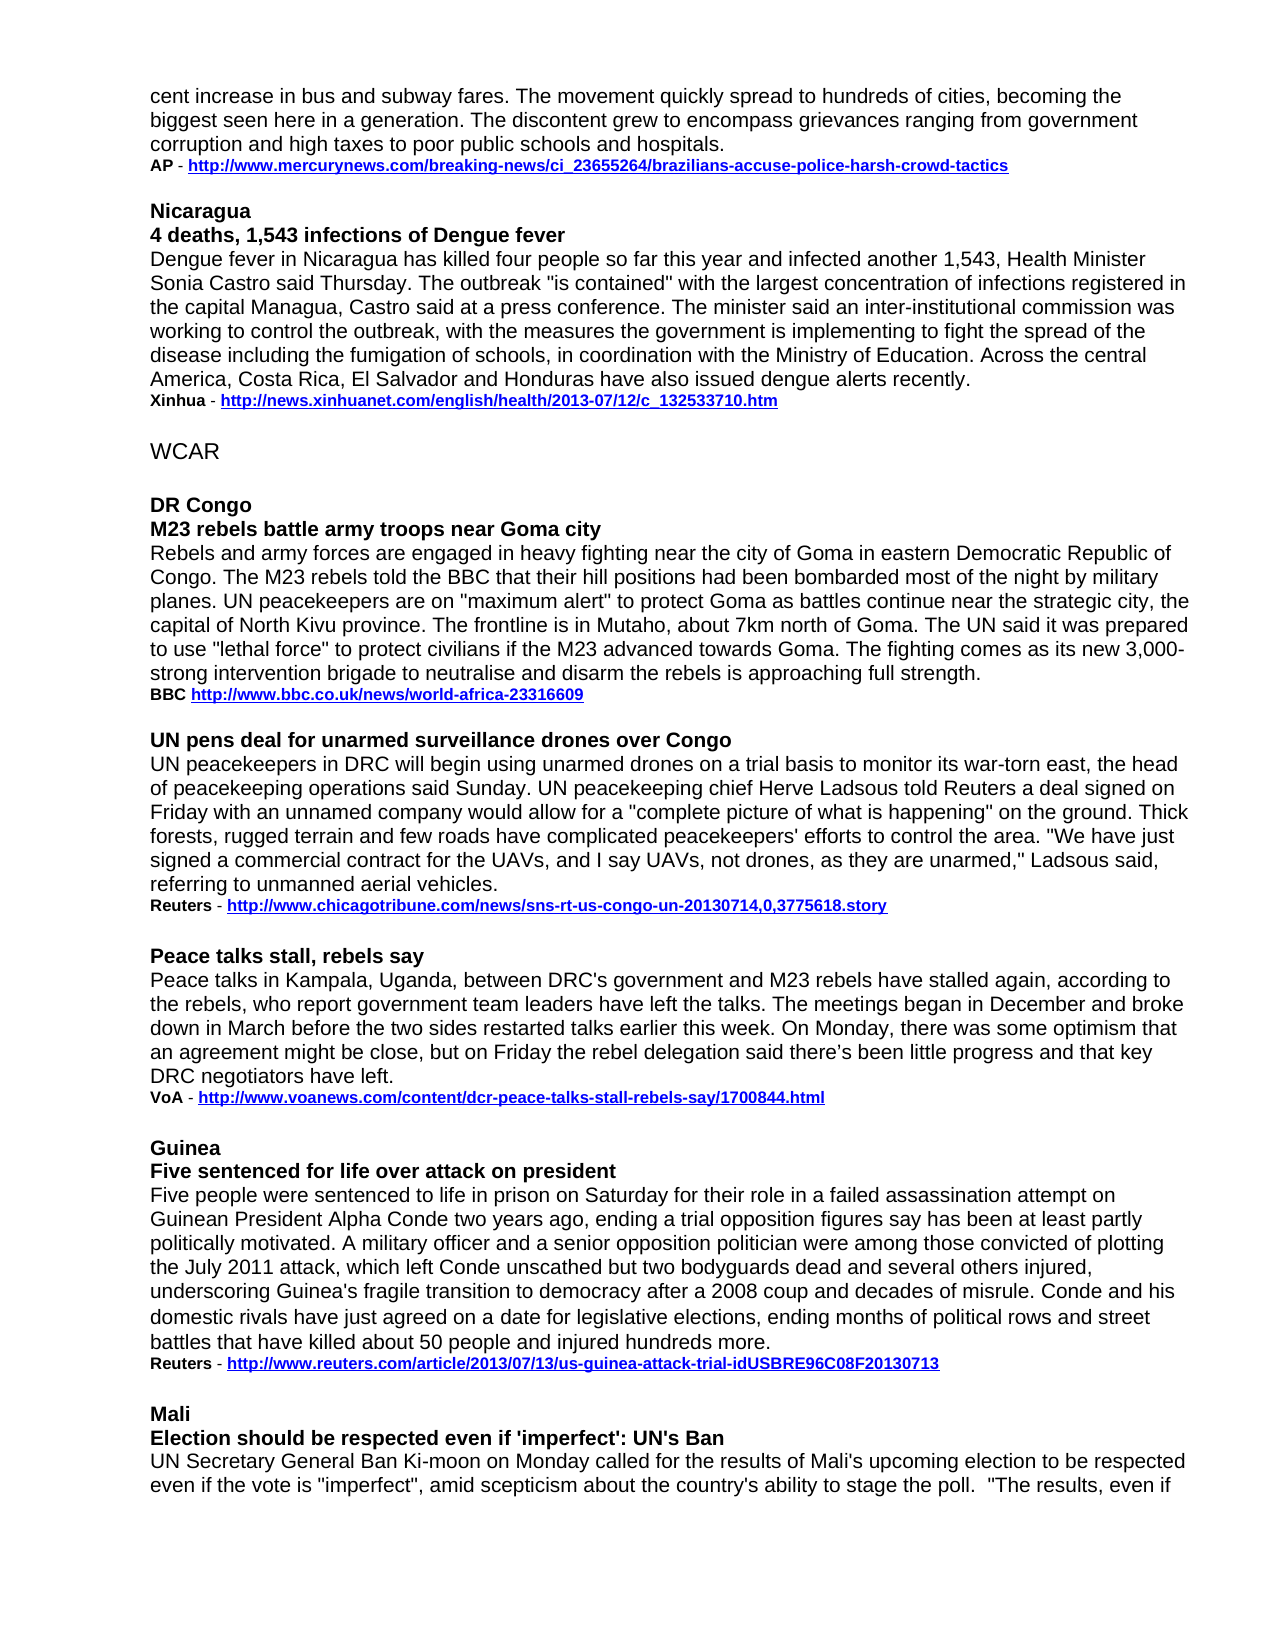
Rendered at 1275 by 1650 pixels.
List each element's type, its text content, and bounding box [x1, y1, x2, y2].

text Five sentenced for life over attack on president [150, 1159, 1191, 1183]
text Reuters - http://www.chicagotribune.com/news/sns-rt-us-congo-un-20130714,0,3775618.story [150, 896, 1191, 915]
text BBC http://www.bbc.co.uk/news/world-africa-23316609 [150, 685, 1191, 704]
text Peace talks in Kampala, Uganda, between DRC's government and M23 rebels have stalled again, according to the rebels, who report government team leaders have left the talks. The meetings began in December and broke down in March before the two sides restarted talks earlier this week. On Monday, there was some optimism that an agreement might be close, but on Friday the rebel delegation said there’s been little progress and that key DRC negotiators have left. VoA - http://www.voanews.com/content/dcr-peace-talks-stall-rebels-say/1700844.html [150, 968, 1191, 1107]
text Rebels and army forces are engaged in heavy fighting near the city of Goma in eastern Democratic Republic of Congo. The M23 rebels told the BBC that their hill positions had been bombarded most of the night by military planes. UN peacekeepers are on "maximum alert" to protect Goma as battles continue near the strategic city, the capital of North Kivu province. The frontline is in Mutaho, about 7km north of Goma. The UN said it was prepared to use "lethal force" to protect civilians if the M23 advanced towards Goma. The fighting comes as its new 3,000-strong intervention brigade to neutralise and disarm the rebels is approaching full strength. [150, 541, 1191, 685]
text Five people were sentenced to life in prison on Saturday for their role in a failed assassination attempt on Guinean President Alpha Conde two years ago, ending a trial opposition figures say has been at least partly politically motivated. A military officer and a senior opposition politician were among those convicted of plotting the July 2011 attack, which left Conde unscathed but two bodyguards dead and several others injured, underscoring Guinea's fragile transition to democracy after a 2008 coup and decades of misrule. Conde and his domestic rivals have just agreed on a date for legislative elections, ending months of political rows and street battles that have killed about 50 people and injured hundreds more. Reuters - http://www.reuters.com/article/2013/07/13/us-guinea-attack-trial-idUSBRE96C08F20130713 [150, 1183, 1191, 1373]
text Election should be respected even if 'imperfect': UN's Ban [150, 1425, 1191, 1449]
text Dengue fever in Nicaragua has killed four people so far this year and infected another 1,543, Health Minister Sonia Castro said Thursday. The outbreak "is contained" with the largest concentration of infections registered in the capital Managua, Castro said at a press conference. The minister said an inter-institutional commission was working to control the outbreak, with the measures the government is implementing to fight the spread of the disease including the fumigation of schools, in coordination with the Ministry of Education. Across the central America, Costa Rica, El Salvador and Honduras have also issued dengue alerts recently. Xinhua - http://news.xinhuanet.com/english/health/2013-07/12/c_132533710.htm [150, 247, 1191, 410]
text Peace talks stall, rebels say [150, 944, 1191, 968]
text Guinea [150, 1135, 1191, 1159]
text UN pens deal for unarmed surveillance drones over Congo [150, 728, 1191, 752]
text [150, 1449, 1191, 1497]
text Mali [150, 1401, 1191, 1425]
text AP - http://www.mercurynews.com/breaking-news/ci_23655264/brazilians-accuse-police-harsh-crowd-tactics [150, 156, 1191, 175]
text 4 deaths, 1,543 infections of Dengue fever [150, 223, 1191, 247]
text UN peacekeepers in DRC will begin using unarmed drones on a trial basis to monitor its war-torn east, the head of peacekeeping operations said Sunday. UN peacekeeping chief Herve Ladsous told Reuters a deal signed on Friday with an unnamed company would allow for a "complete picture of what is happening" on the ground. Thick forests, rugged terrain and few roads have complicated peacekeepers' efforts to control the area. "We have just signed a commercial contract for the UAVs, and I say UAVs, not drones, as they are unarmed," Ladsous said, referring to unmanned aerial vehicles. [150, 752, 1191, 896]
text Nicaragua [150, 199, 1191, 223]
text WCAR [150, 438, 1191, 464]
text M23 rebels battle army troops near Goma city [150, 517, 1191, 541]
text DR Congo [150, 493, 1191, 517]
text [150, 84, 1191, 156]
